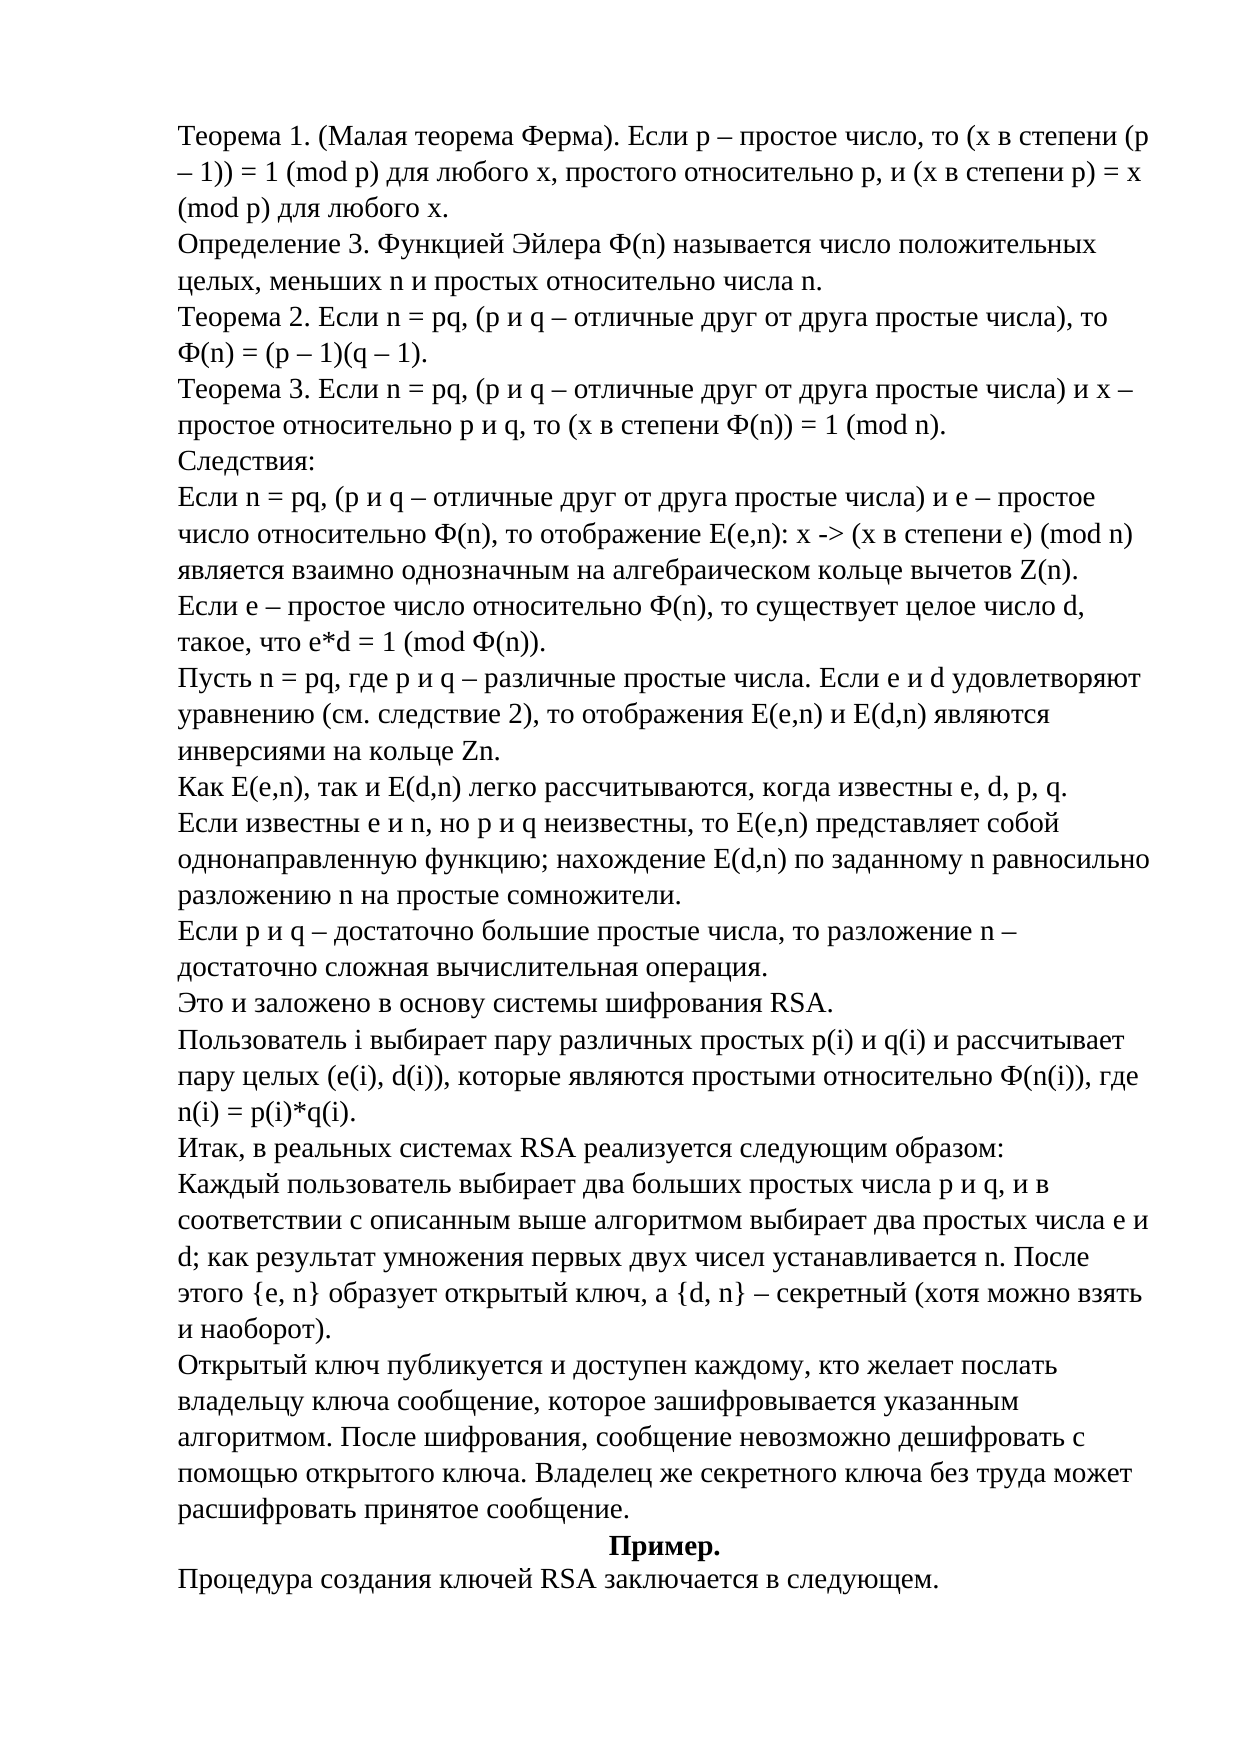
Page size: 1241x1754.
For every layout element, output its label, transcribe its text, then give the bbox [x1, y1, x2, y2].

text Следствия: [177, 443, 1152, 477]
text Каждый пользователь выбирает два больших простых числа p и q, и в соответствии с описанным выше алгоритмом выбирает два простых числа e и d; как результат умножения первых двух чисел устанавливается n. После этого {e, n} образует открытый ключ, а {d, n} – секретный (хотя можно взять и наоборот). [177, 1166, 1152, 1344]
text Теорема 3. Если n = pq, (p и q – отличные друг от друга простые числа) и х – простое относительно p и q, то (x в степени Ф(n)) = 1 (mod n). [177, 371, 1152, 441]
text Определение 3. Функцией Эйлеpа Ф(n) называется число положительных целых, меньших n и простых относительно числа n. [177, 227, 1152, 296]
text Теорема 1. (Малая теорема Ферма). Если p – простое число, то (x в степени (p – 1)) = 1 (mod p) для любого х, простого относительно p, и (x в степени p) = х (mod p) для любого х. [177, 118, 1152, 224]
text Процедура создания ключей RSA заключается в следующем. [177, 1561, 1152, 1595]
text Если известны e и n, но p и q неизвестны, то Е(e,n) представляет собой однонаправленную функцию; нахождение Е(d,n) по заданному n равносильно разложению n на простые сомножители. [177, 805, 1152, 911]
text Если n = pq, (p и q – отличные друг от друга простые числа) и е – пpостое число относительно Ф(n), то отображение Е(e,n): x -> (x в степени e) (mod n) является взаимно однозначным на алгебраическом кольце вычетов Z(n). [177, 479, 1152, 585]
text Если е – пpостое число относительно Ф(n), то существует целое число d, такое, что e*d = 1 (mod Ф(n)). [177, 588, 1152, 658]
text Пользователь i выбирает пару различных простых p(i) и q(i) и рассчитывает пару целых (e(i), d(i)), которые являются простыми относительно Ф(n(i)), где n(i) = p(i)*q(i). [177, 1022, 1152, 1128]
text Пример. [177, 1528, 1152, 1561]
text Как Е(e,n), так и Е(d,n) легко рассчитываются, когда известны e, d, p, q. [177, 769, 1152, 802]
text Итак, в реальных системах RSA реализуется следующим образом: [177, 1130, 1152, 1164]
text Теорема 2. Если n = pq, (p и q – отличные друг от друга простые числа), то Ф(n) = (p – 1)(q – 1). [177, 299, 1152, 368]
text Открытый ключ публикуется и доступен каждому, кто желает послать владельцу ключа сообщение, которое зашифровывается указанным алгоритмом. После шифрования, сообщение невозможно дешифровать с помощью открытого ключа. Владелец же секретного ключа без труда может pасшифpовать принятое сообщение. [177, 1347, 1152, 1525]
text Это и заложено в основу системы шифрования RSA. [177, 986, 1152, 1019]
text Пусть n = pq, где p и q – различные простые числа. Если e и d удовлетворяют уравнению (см. следствие 2), то отображения Е(e,n) и Е(d,n) являются инверсиями на кольце Zn. [177, 660, 1152, 766]
text Если p и q – достаточно большие простые числа, то разложение n – достаточно сложная вычислительная операция. [177, 913, 1152, 983]
